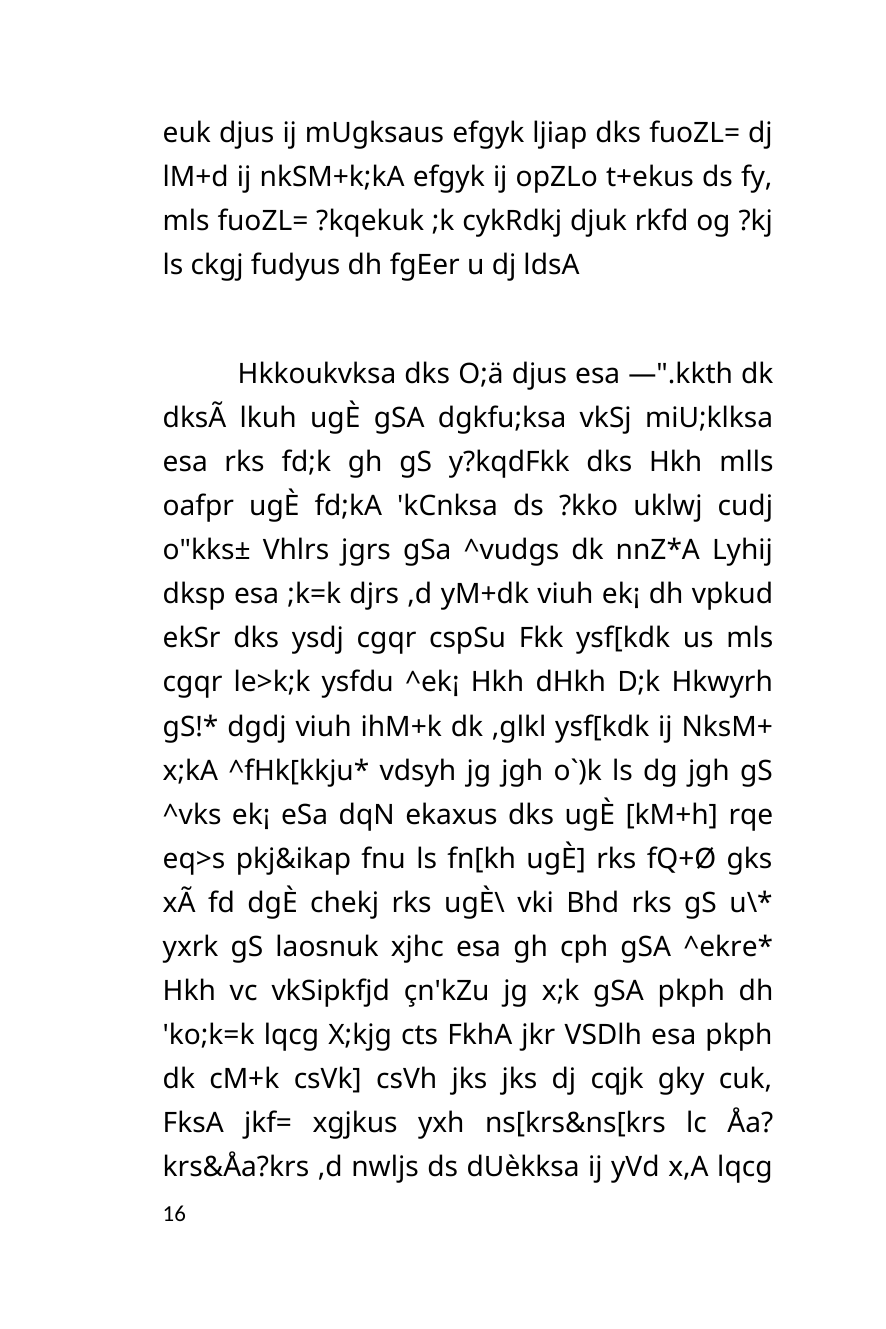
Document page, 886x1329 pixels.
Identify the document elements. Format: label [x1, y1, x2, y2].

text [162, 112, 774, 283]
text [162, 353, 774, 1185]
